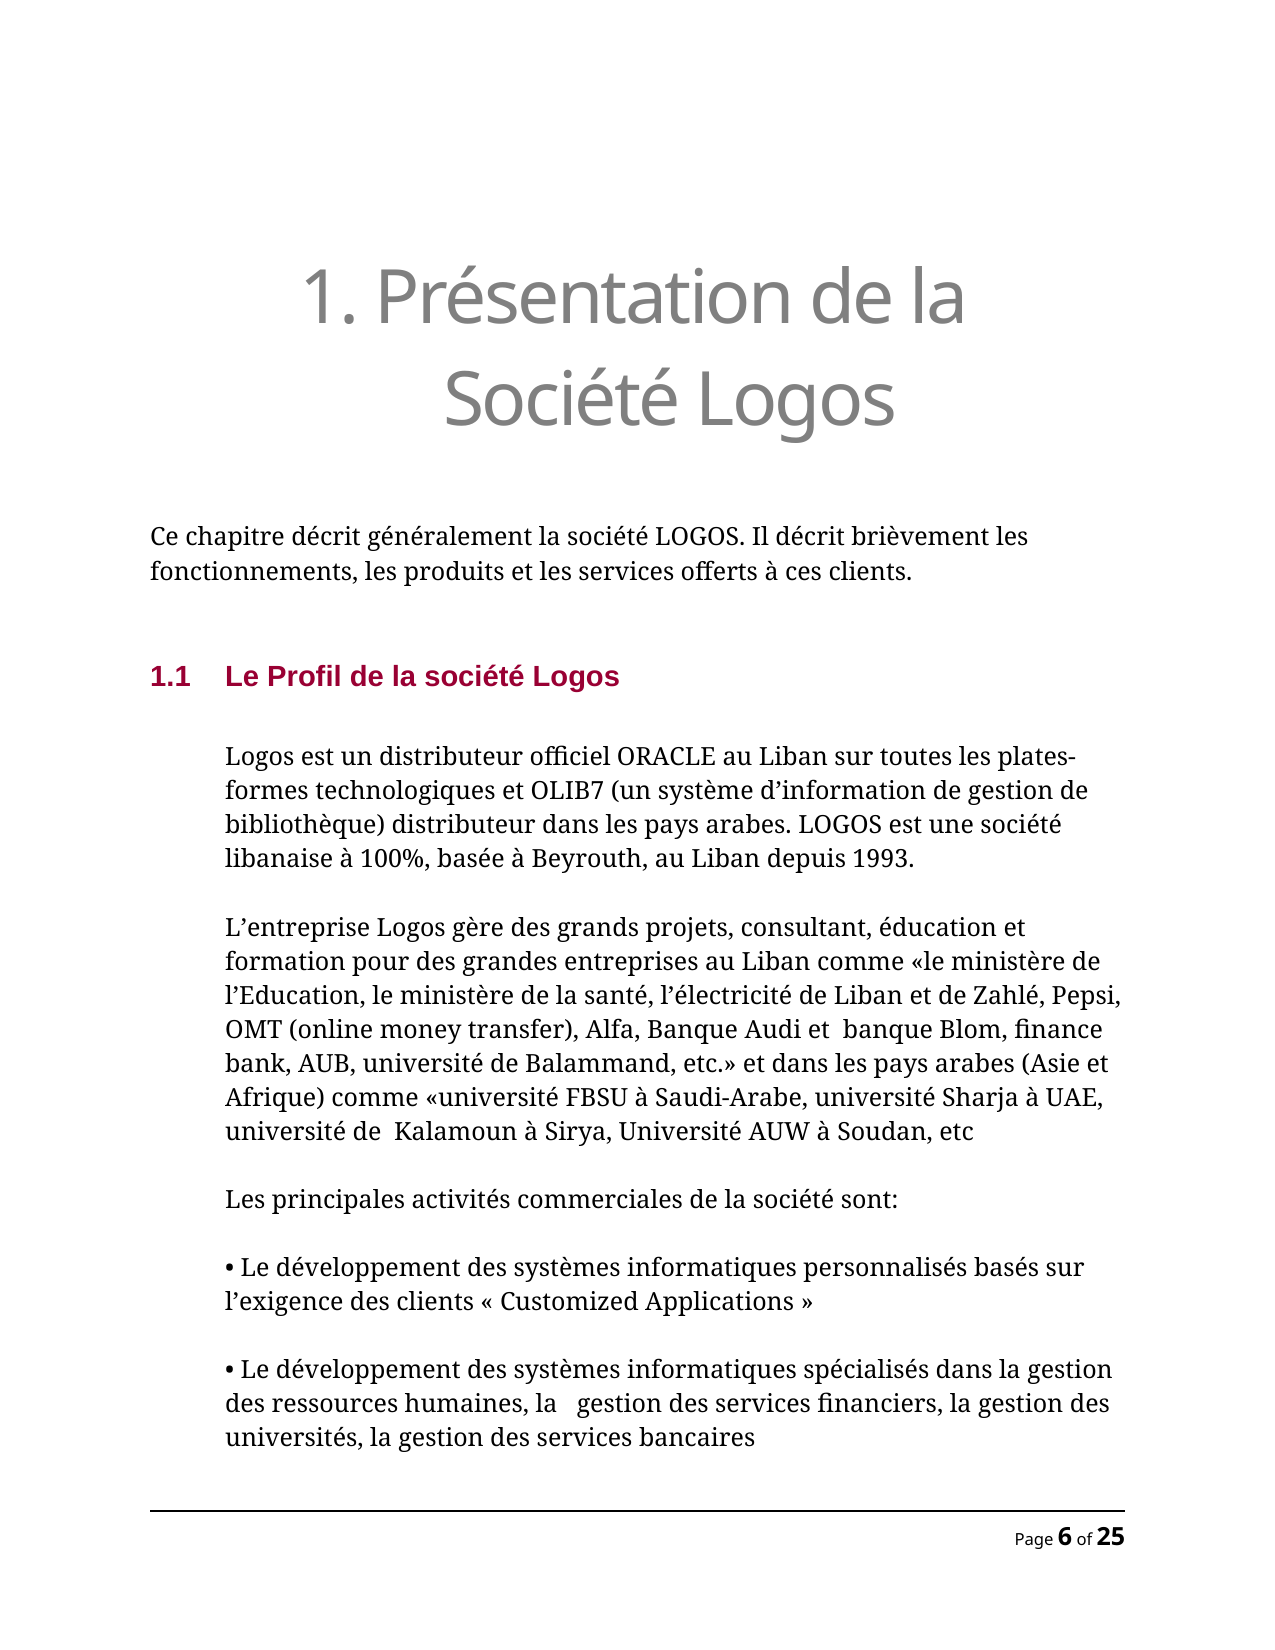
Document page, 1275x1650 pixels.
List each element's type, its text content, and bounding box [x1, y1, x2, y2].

subtitle Présentation de la Société Logos [187, 243, 1080, 447]
list • Le développement des systèmes informatiques spécialisés dans la gestion des ressources humaines, la gestion des services financiers, la gestion des universités, la gestion des services bancaires [225, 1352, 1125, 1454]
list • Le développement des systèmes informatiques personnalisés basés sur l’exigence des clients « Customized Applications » [225, 1216, 1125, 1318]
text Ce chapitre décrit généralement la société LOGOS. Il décrit brièvement les fonctionnements, les produits et les services offerts à ces clients. [150, 519, 1125, 587]
list Logos est un distributeur officiel ORACLE au Liban sur toutes les plates-formes technologiques et OLIB7 (un système d’information de gestion de bibliothèque) distributeur dans les pays arabes. LOGOS est une société libanaise à 100%, basée à Beyrouth, au Liban depuis 1993. [225, 739, 1125, 875]
text 1.1 Le Profil de la société Logos [150, 659, 1125, 692]
list Les principales activités commerciales de la société sont: [225, 1182, 1125, 1216]
list L’entreprise Logos gère des grands projets, consultant, éducation et formation pour des grandes entreprises au Liban comme «le ministère de l’Education, le ministère de la santé, l’électricité de Liban et de Zahlé, Pepsi, OMT (online money transfer), Alfa, Banque Audi et banque Blom, finance bank, AUB, université de Balammand, etc.» et dans les pays arabes (Asie et Afrique) comme «université FBSU à Saudi-Arabe, université Sharja à UAE, université de Kalamoun à Sirya, Université AUW à Soudan, etc [225, 909, 1125, 1148]
